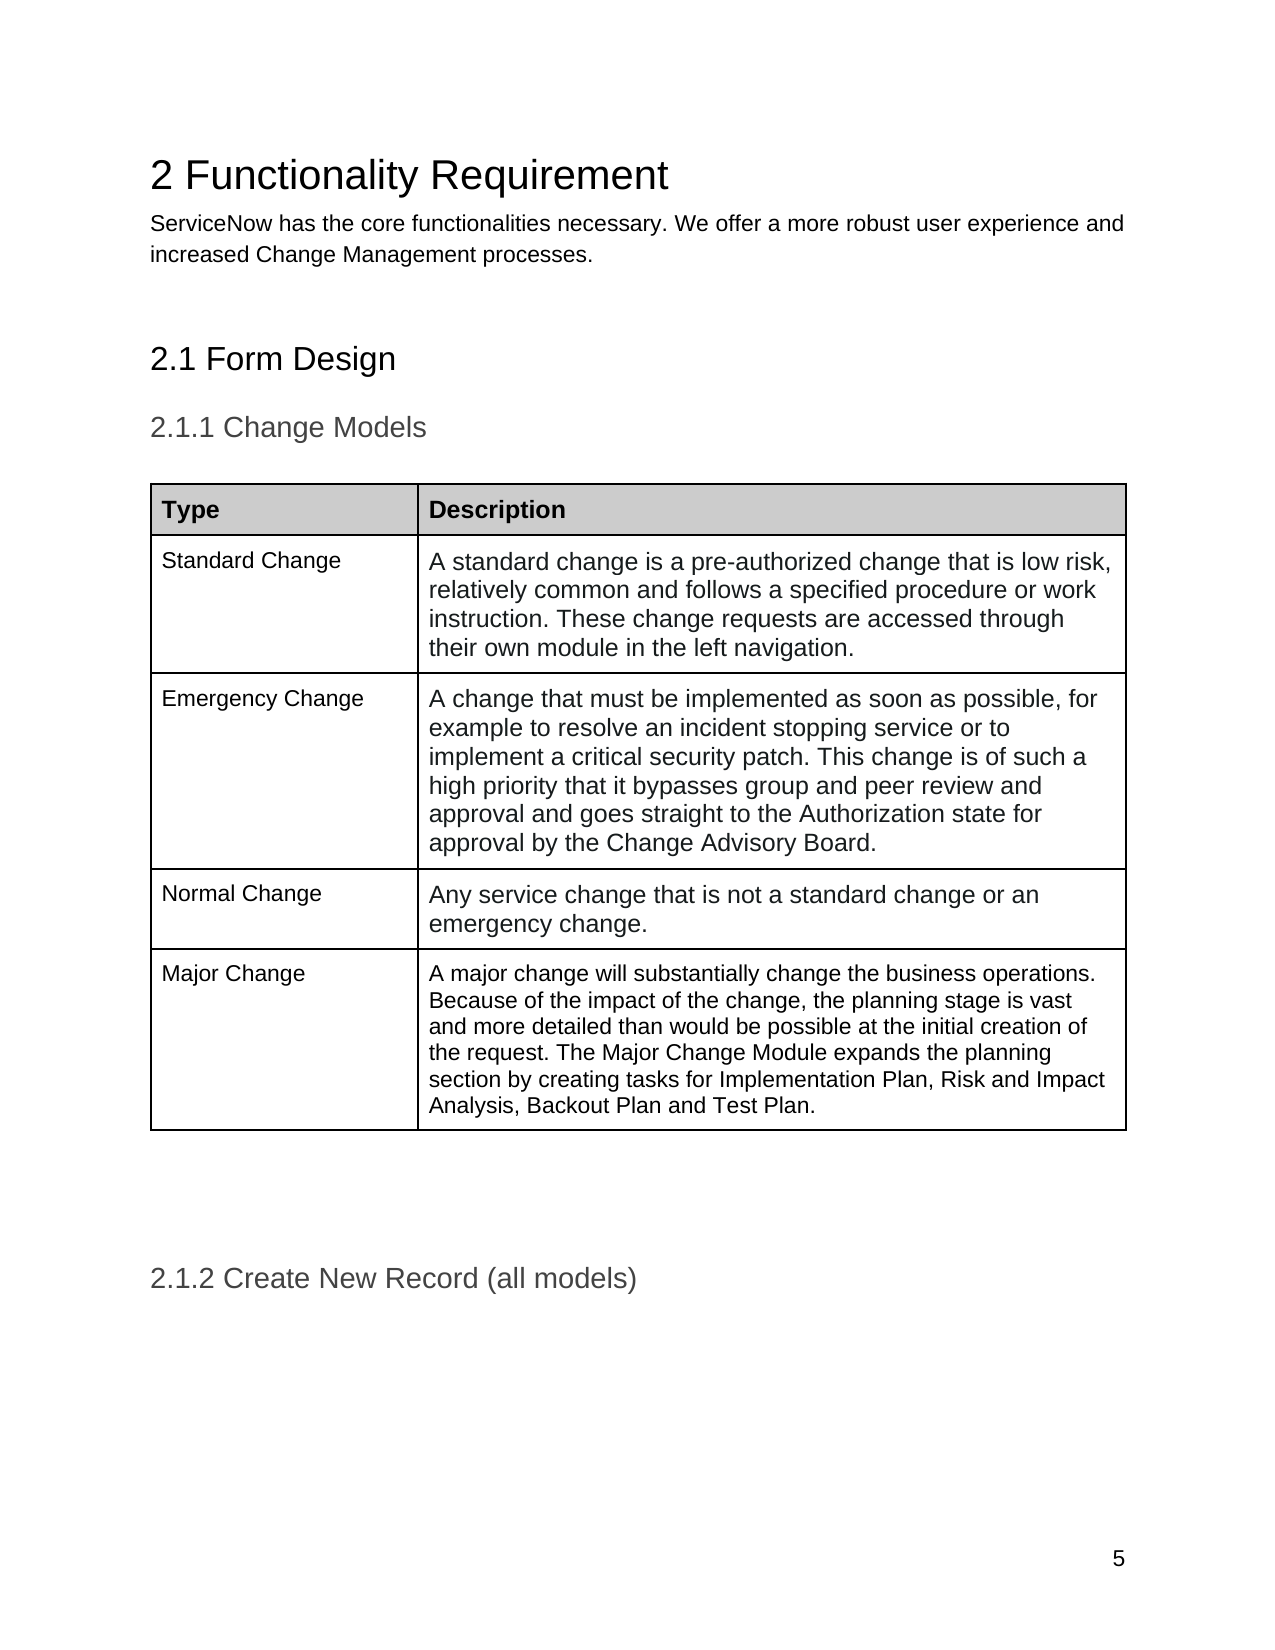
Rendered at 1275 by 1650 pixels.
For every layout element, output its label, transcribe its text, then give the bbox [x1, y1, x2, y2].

subtitle 2.1 Form Design [150, 338, 1125, 377]
table_cell A change that must be implemented as soon as possible, for example to resolve an incident stopping service or to implement a critical security patch. This change is of such a high priority that it bypasses group and peer review and approval and goes straight to the Authorization state for approval by the Change Advisory Board. [419, 674, 1125, 867]
subtitle 2.1.2 Create New Record (all models) [150, 1261, 1125, 1295]
table_header Type [152, 485, 417, 534]
table_cell Emergency Change [152, 674, 417, 867]
subtitle 2.1.1 Change Models [150, 410, 1125, 444]
table_cell Normal Change [152, 870, 417, 948]
table_cell Any service change that is not a standard change or an emergency change. [419, 870, 1125, 948]
table_cell A standard change is a pre-authorized change that is low risk, relatively common and follows a specified procedure or work instruction. These change requests are accessed through their own module in the left navigation. [419, 536, 1125, 672]
table_cell A major change will substantially change the business operations. Because of the impact of the change, the planning stage is vast and more detailed than would be possible at the initial creation of the request. The Major Change Module expands the planning section by creating tasks for Implementation Plan, Risk and Impact Analysis, Backout Plan and Test Plan. [419, 950, 1125, 1129]
table_cell Standard Change [152, 536, 417, 672]
subtitle 2 Functionality Requirement [150, 150, 1125, 198]
table_cell Major Change [152, 950, 417, 1129]
table_header Description [419, 485, 1125, 534]
text ServiceNow has the core functionalities necessary. We offer a more robust user experience and increased Change Management processes. [150, 210, 1125, 267]
